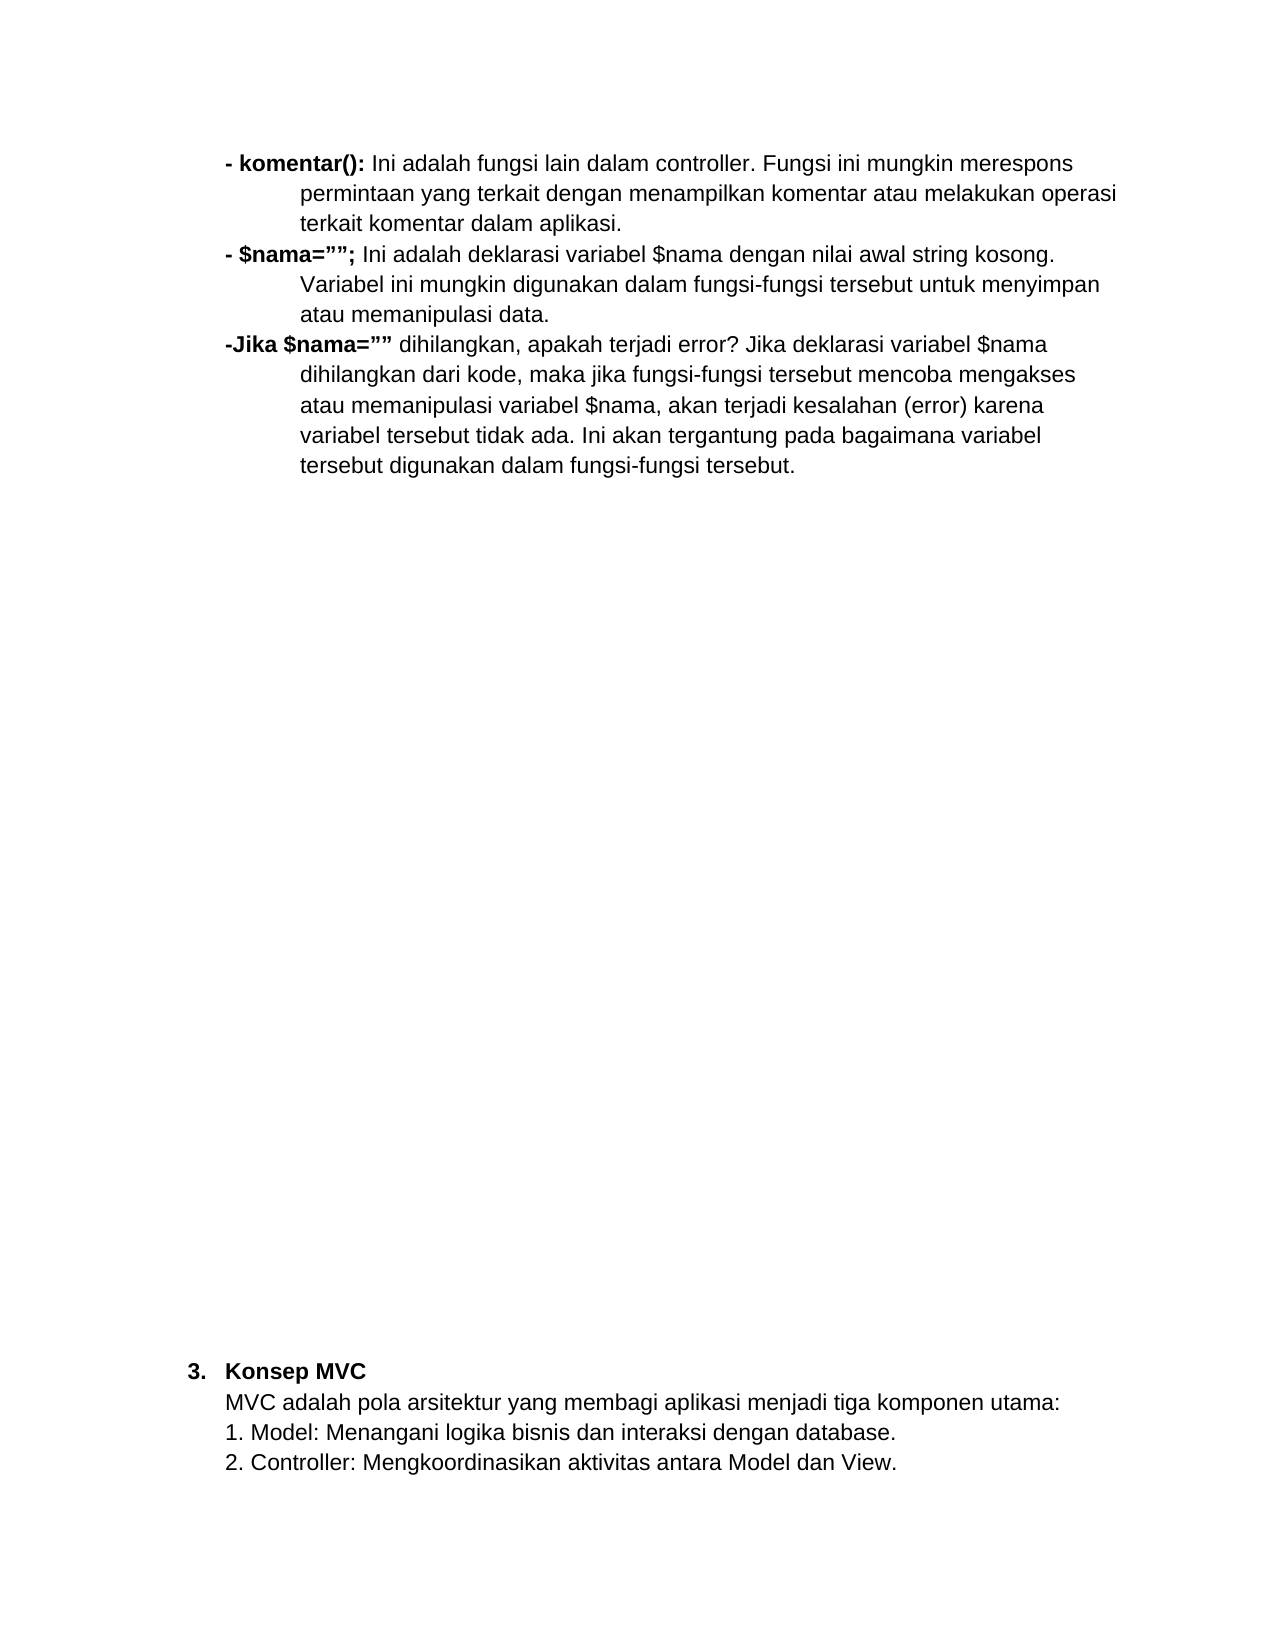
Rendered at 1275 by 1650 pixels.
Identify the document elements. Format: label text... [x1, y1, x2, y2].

list Konsep MVC [187, 1358, 1125, 1385]
text atau memanipulasi data. [225, 301, 1125, 327]
text - $nama=””; Ini adalah deklarasi variabel $nama dengan nilai awal string kosong. [150, 241, 1125, 267]
text terkait komentar dalam aplikasi. [225, 210, 1125, 237]
text variabel tersebut tidak ada. Ini akan tergantung pada bagaimana variabel [225, 422, 1125, 448]
text MVC adalah pola arsitektur yang membagi aplikasi menjadi tiga komponen utama: [225, 1388, 1125, 1415]
text Variabel ini mungkin digunakan dalam fungsi-fungsi tersebut untuk menyimpan [225, 271, 1125, 297]
text 1. Model: Menangani logika bisnis dan interaksi dengan database. [225, 1419, 1125, 1445]
text dihilangkan dari kode, maka jika fungsi-fungsi tersebut mencoba mengakses [225, 361, 1125, 388]
text -Jika $nama=”” dihilangkan, apakah terjadi error? Jika deklarasi variabel $nama [150, 331, 1125, 358]
text tersebut digunakan dalam fungsi-fungsi tersebut. [225, 452, 1125, 478]
text - komentar(): Ini adalah fungsi lain dalam controller. Fungsi ini mungkin merespons [150, 150, 1125, 176]
text permintaan yang terkait dengan menampilkan komentar atau melakukan operasi [225, 180, 1125, 207]
text atau memanipulasi variabel $nama, akan terjadi kesalahan (error) karena [225, 392, 1125, 418]
text 2. Controller: Mengkoordinasikan aktivitas antara Model dan View. [225, 1449, 1125, 1475]
